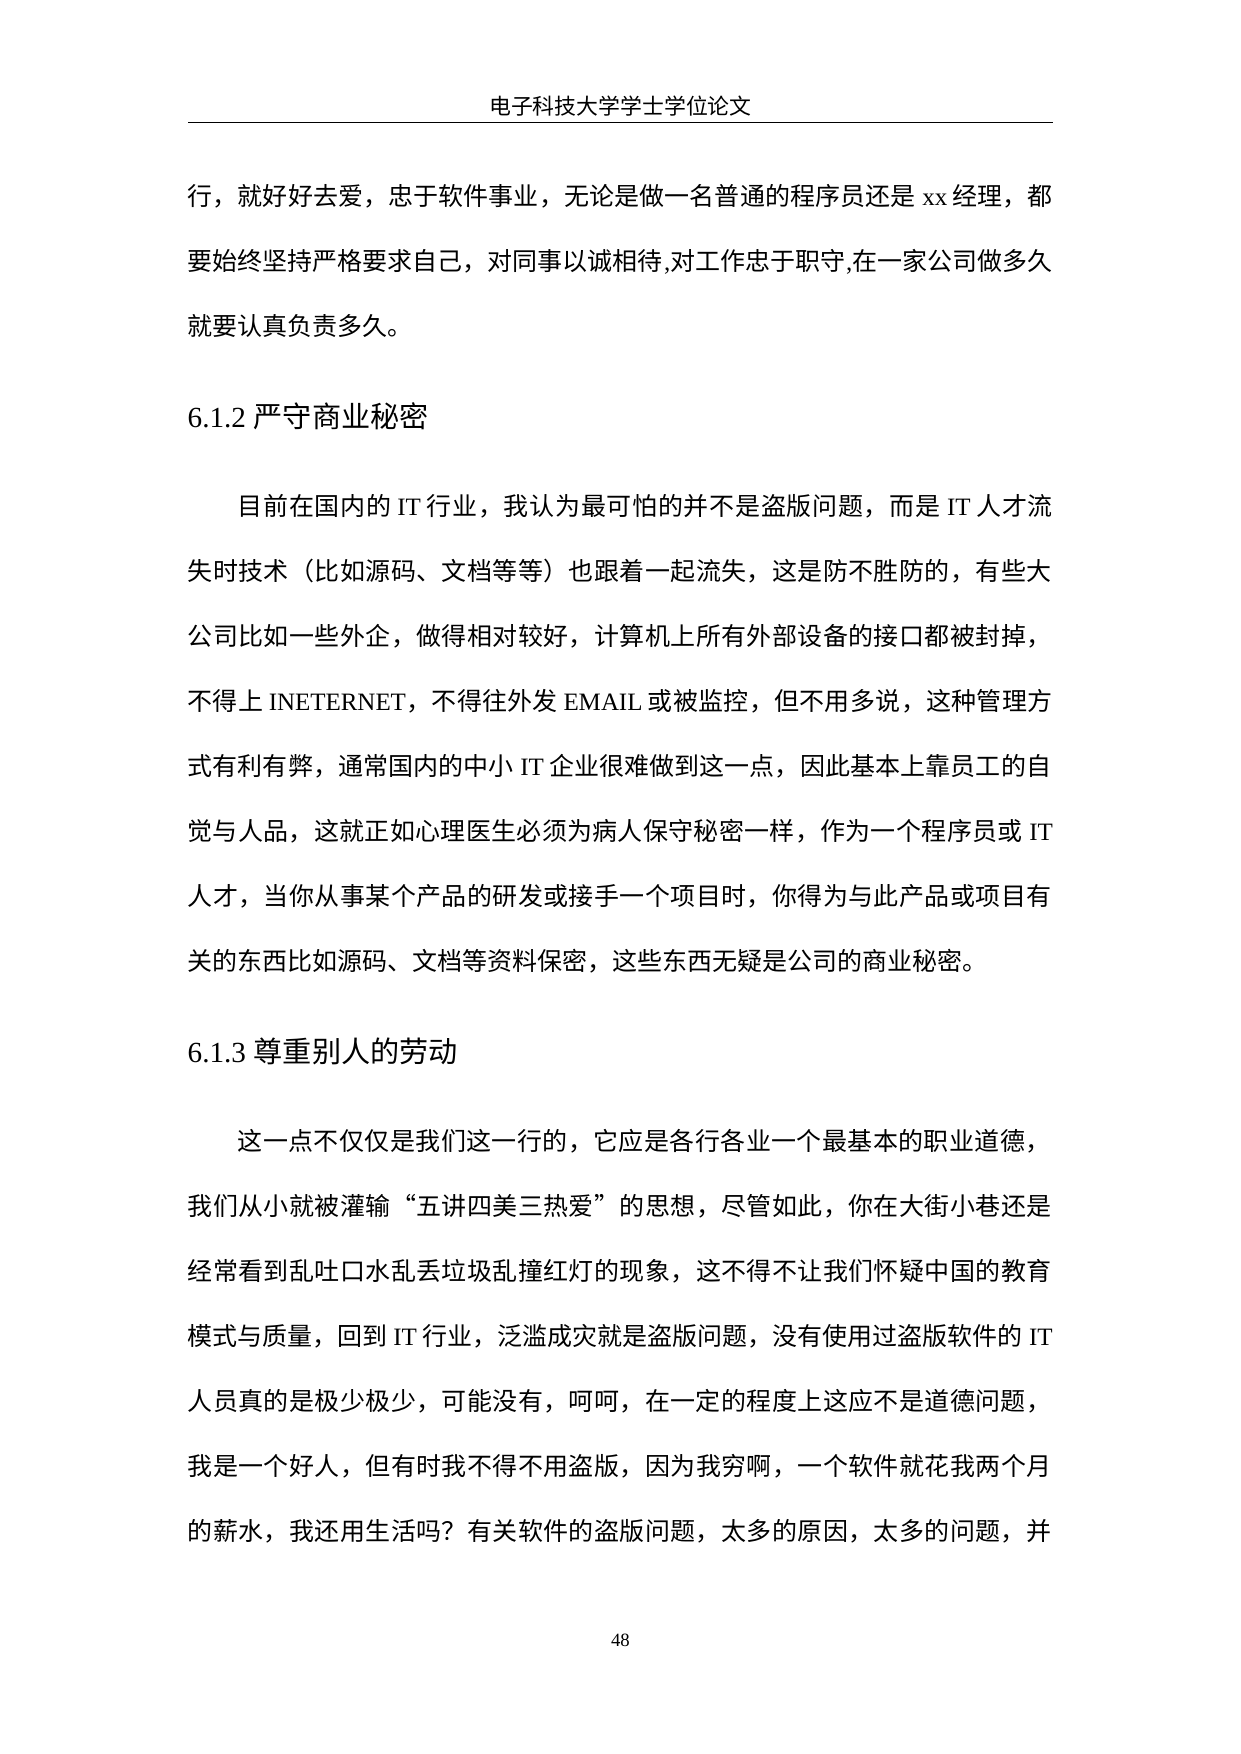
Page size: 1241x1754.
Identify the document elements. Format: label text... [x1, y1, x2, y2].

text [187, 1107, 1053, 1562]
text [187, 162, 1053, 357]
text 6.1.3 尊重别人的劳动 [187, 1017, 1053, 1082]
text 目前在国内的IT行业，我认为最可怕的并不是盗版问题，而是IT人才流失时技术（比如源码、文档等等）也跟着一起流失，这是防不胜防的，有些大公司比如一些外企，做得相对较好，计算机上所有外部设备的接口都被封掉，不得上INETERNET，不得往外发EMAIL或被监控，但不用多说，这种管理方式有利有弊，通常国内的中小IT企业很难做到这一点，因此基本上靠员工的自觉与人品，这就正如心理医生必须为病人保守秘密一样，作为一个程序员或IT人才，当你从事某个产品的研发或接手一个项目时，你得为与此产品或项目有关的东西比如源码、文档等资料保密，这些东西无疑是公司的商业秘密。 [187, 472, 1053, 992]
text 6.1.2 严守商业秘密 [187, 382, 1053, 447]
